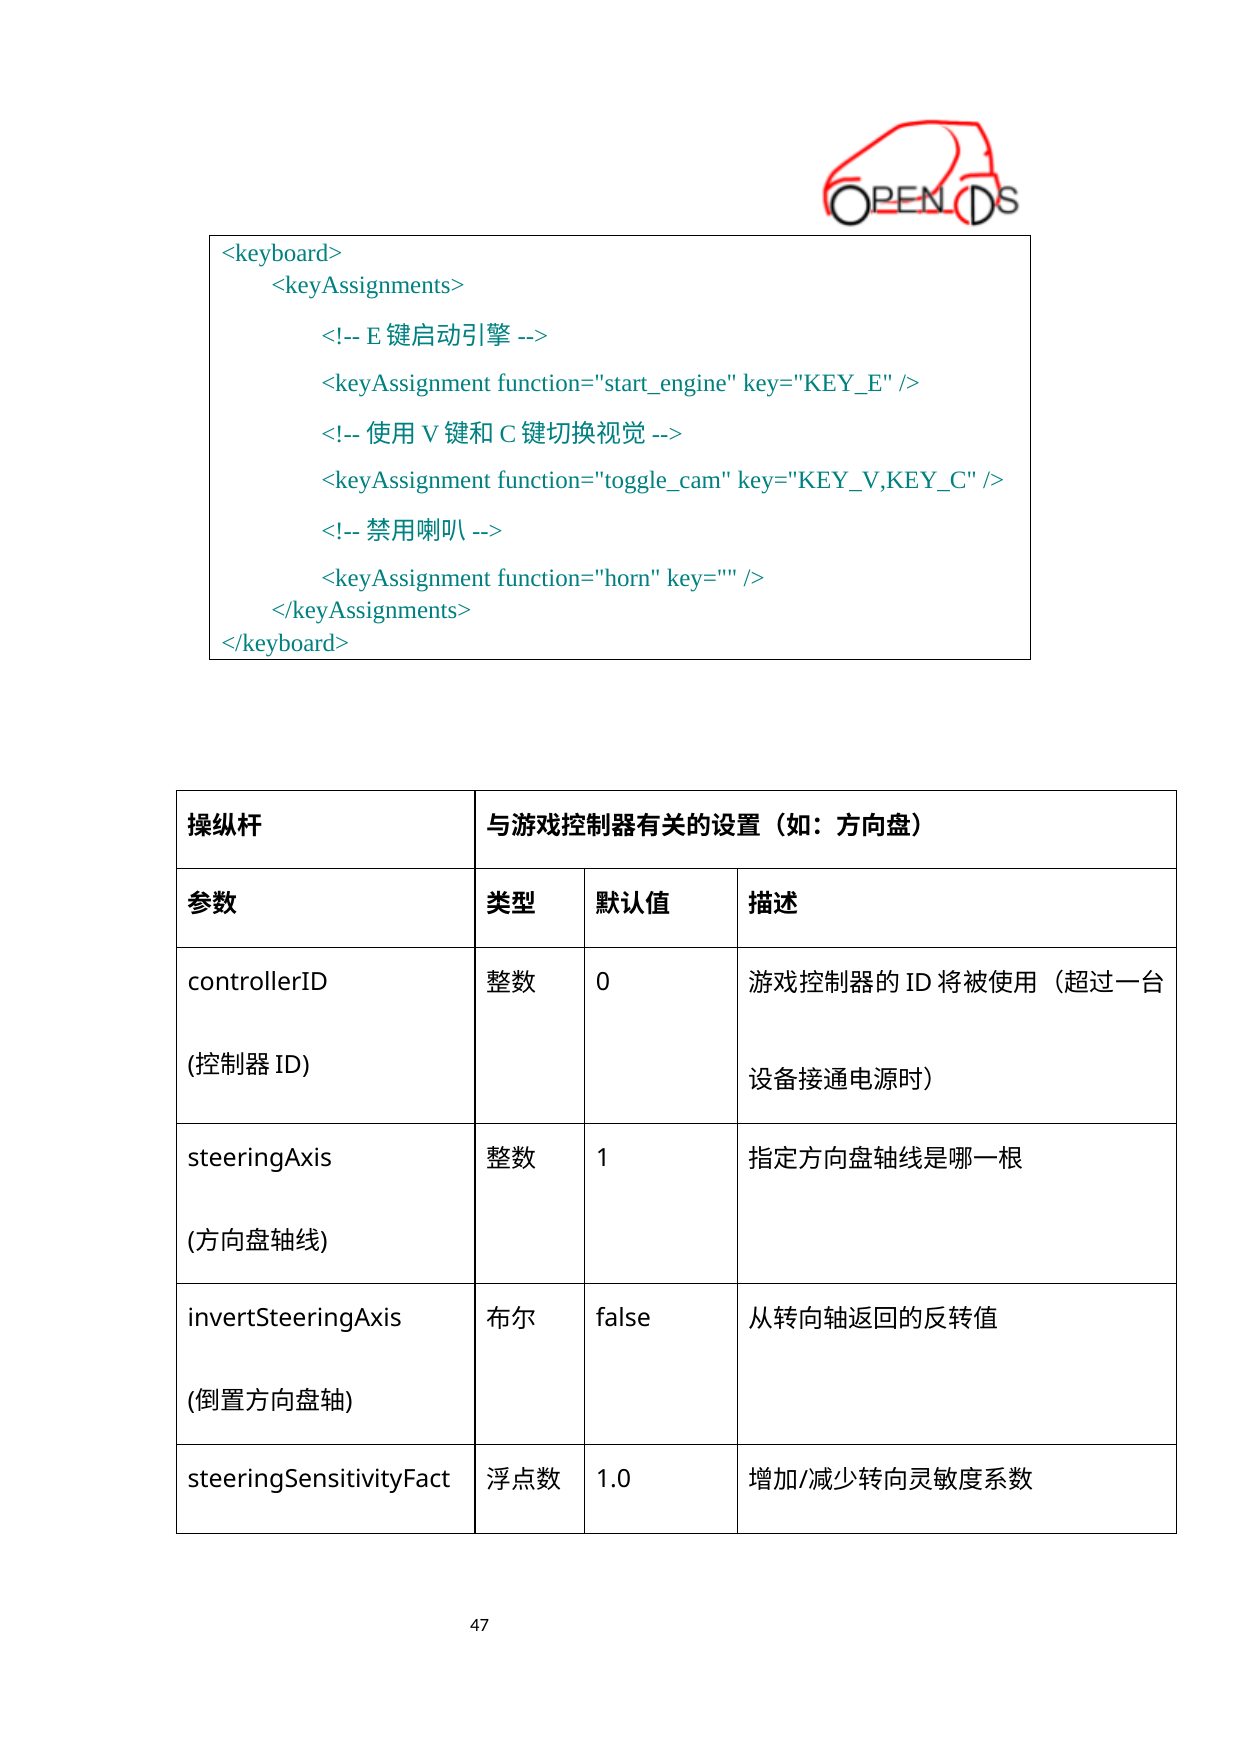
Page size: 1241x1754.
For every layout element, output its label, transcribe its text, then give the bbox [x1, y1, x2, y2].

table_cell 游戏控制器的ID将被使用（超过一台设备接通电源时） [738, 948, 1176, 1123]
table_cell 参数 [177, 869, 474, 947]
table_cell 描述 [738, 869, 1176, 947]
table_cell steeringSensitivityFactor (转向灵敏度系数) [177, 1445, 474, 1532]
table_cell controllerID (控制器ID) [177, 948, 474, 1123]
table_cell false [585, 1284, 737, 1444]
table_cell 1.0 [585, 1445, 737, 1532]
table_cell 布尔 [476, 1284, 584, 1444]
table_cell 默认值 [585, 869, 737, 947]
table_cell 指定方向盘轴线是哪一根 [738, 1124, 1176, 1283]
table_cell 增加/减少转向灵敏度系数 [738, 1445, 1176, 1532]
table_header 与游戏控制器有关的设置（如：方向盘） [476, 791, 1176, 868]
table_cell steeringAxis (方向盘轴线) [177, 1124, 474, 1283]
table_cell 1 [585, 1124, 737, 1283]
table_header 操纵杆 [177, 791, 474, 868]
table_cell invertSteeringAxis (倒置方向盘轴) [177, 1284, 474, 1444]
table_cell 0 [585, 948, 737, 1123]
table_cell 类型 [476, 869, 584, 947]
table_cell 浮点数 [476, 1445, 584, 1532]
table_cell 整数 [476, 1124, 584, 1283]
table_cell 从转向轴返回的反转值 [738, 1284, 1176, 1444]
picture [788, 114, 1053, 233]
table_header <keyboard> <keyAssignments> <!-- E键启动引擎 --> <keyAssignment function="start_engine" key="KEY_E" /> <!-- 使用V键和C键切换视觉 --> <keyAssignment function="toggle_cam" key="KEY_V,KEY_C" /> <!-- 禁用喇叭 --> <keyAssignment function="horn" key="" /> </keyAssignments> </keyboard> [210, 236, 1030, 659]
table_cell 整数 [476, 948, 584, 1123]
